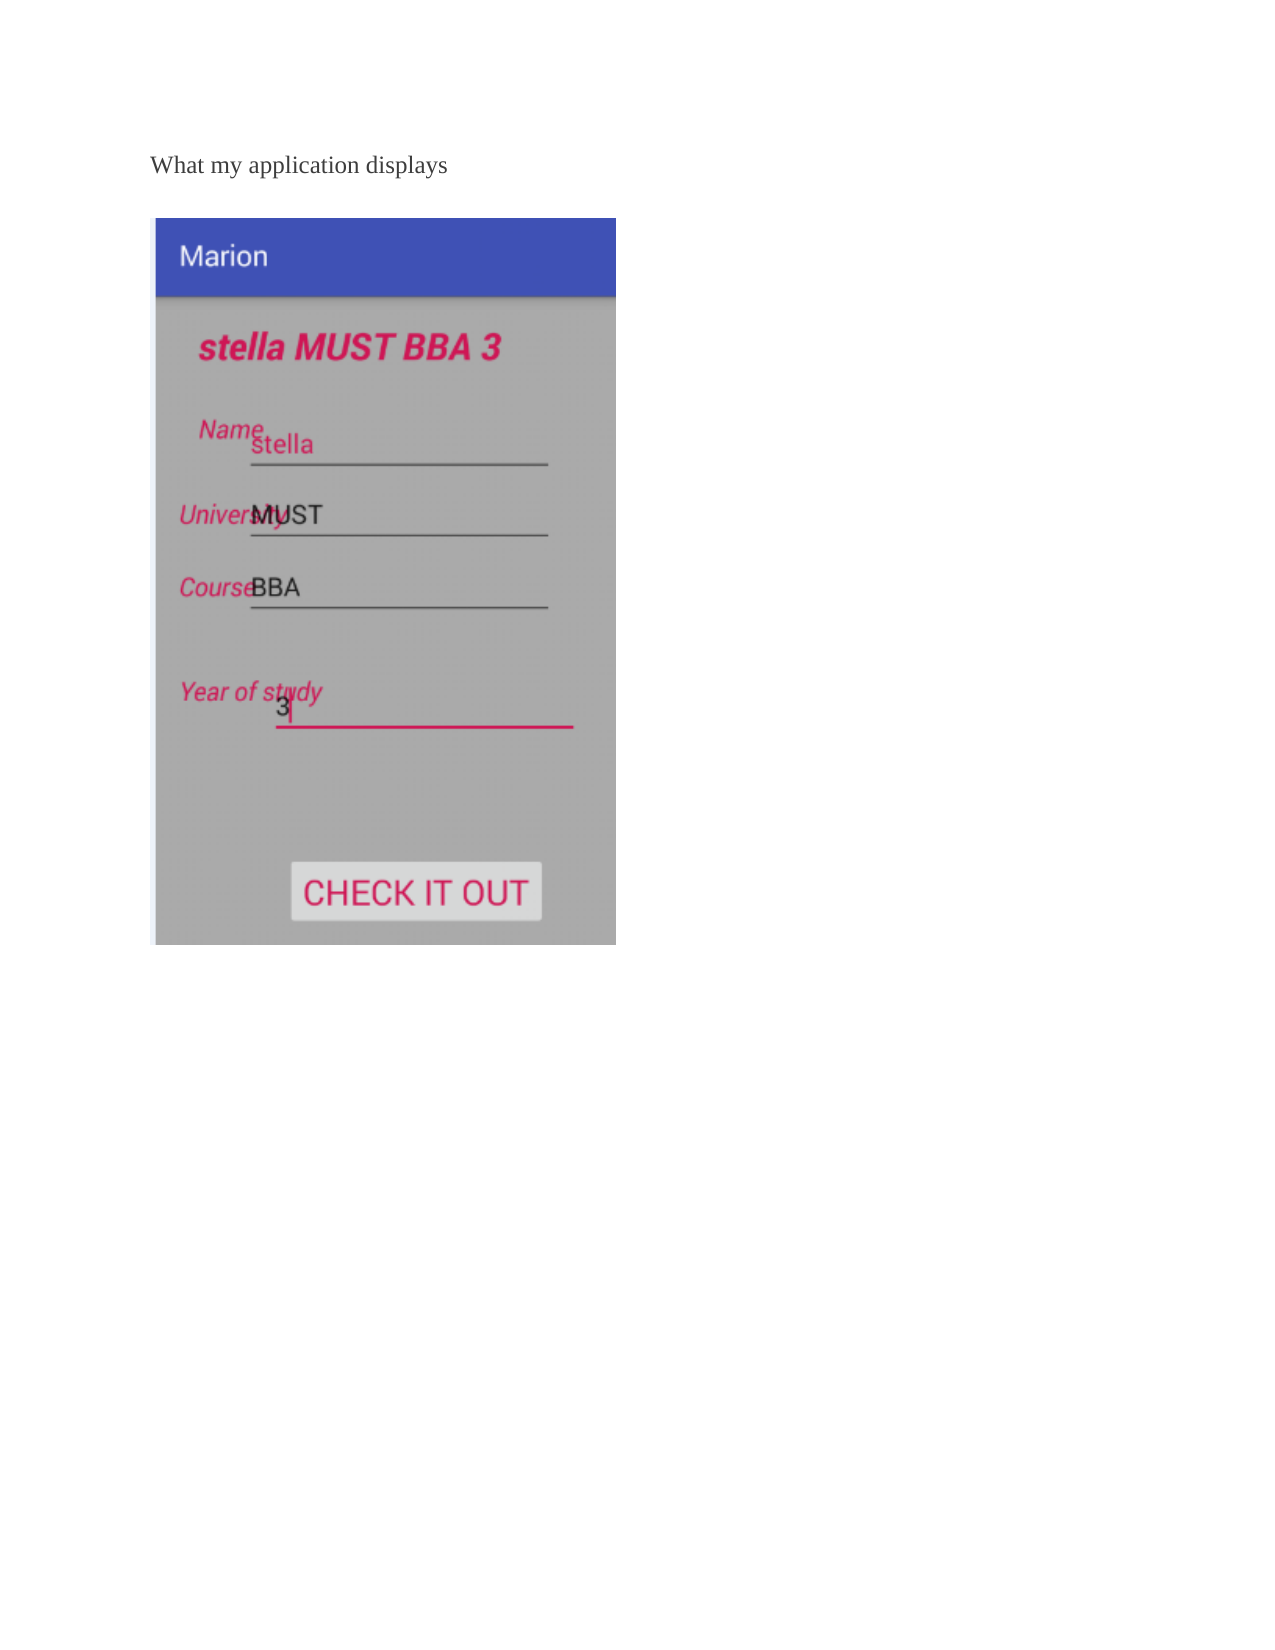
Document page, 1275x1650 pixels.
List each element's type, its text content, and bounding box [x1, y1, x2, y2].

picture [150, 218, 616, 945]
text What my application displays [150, 150, 1125, 179]
